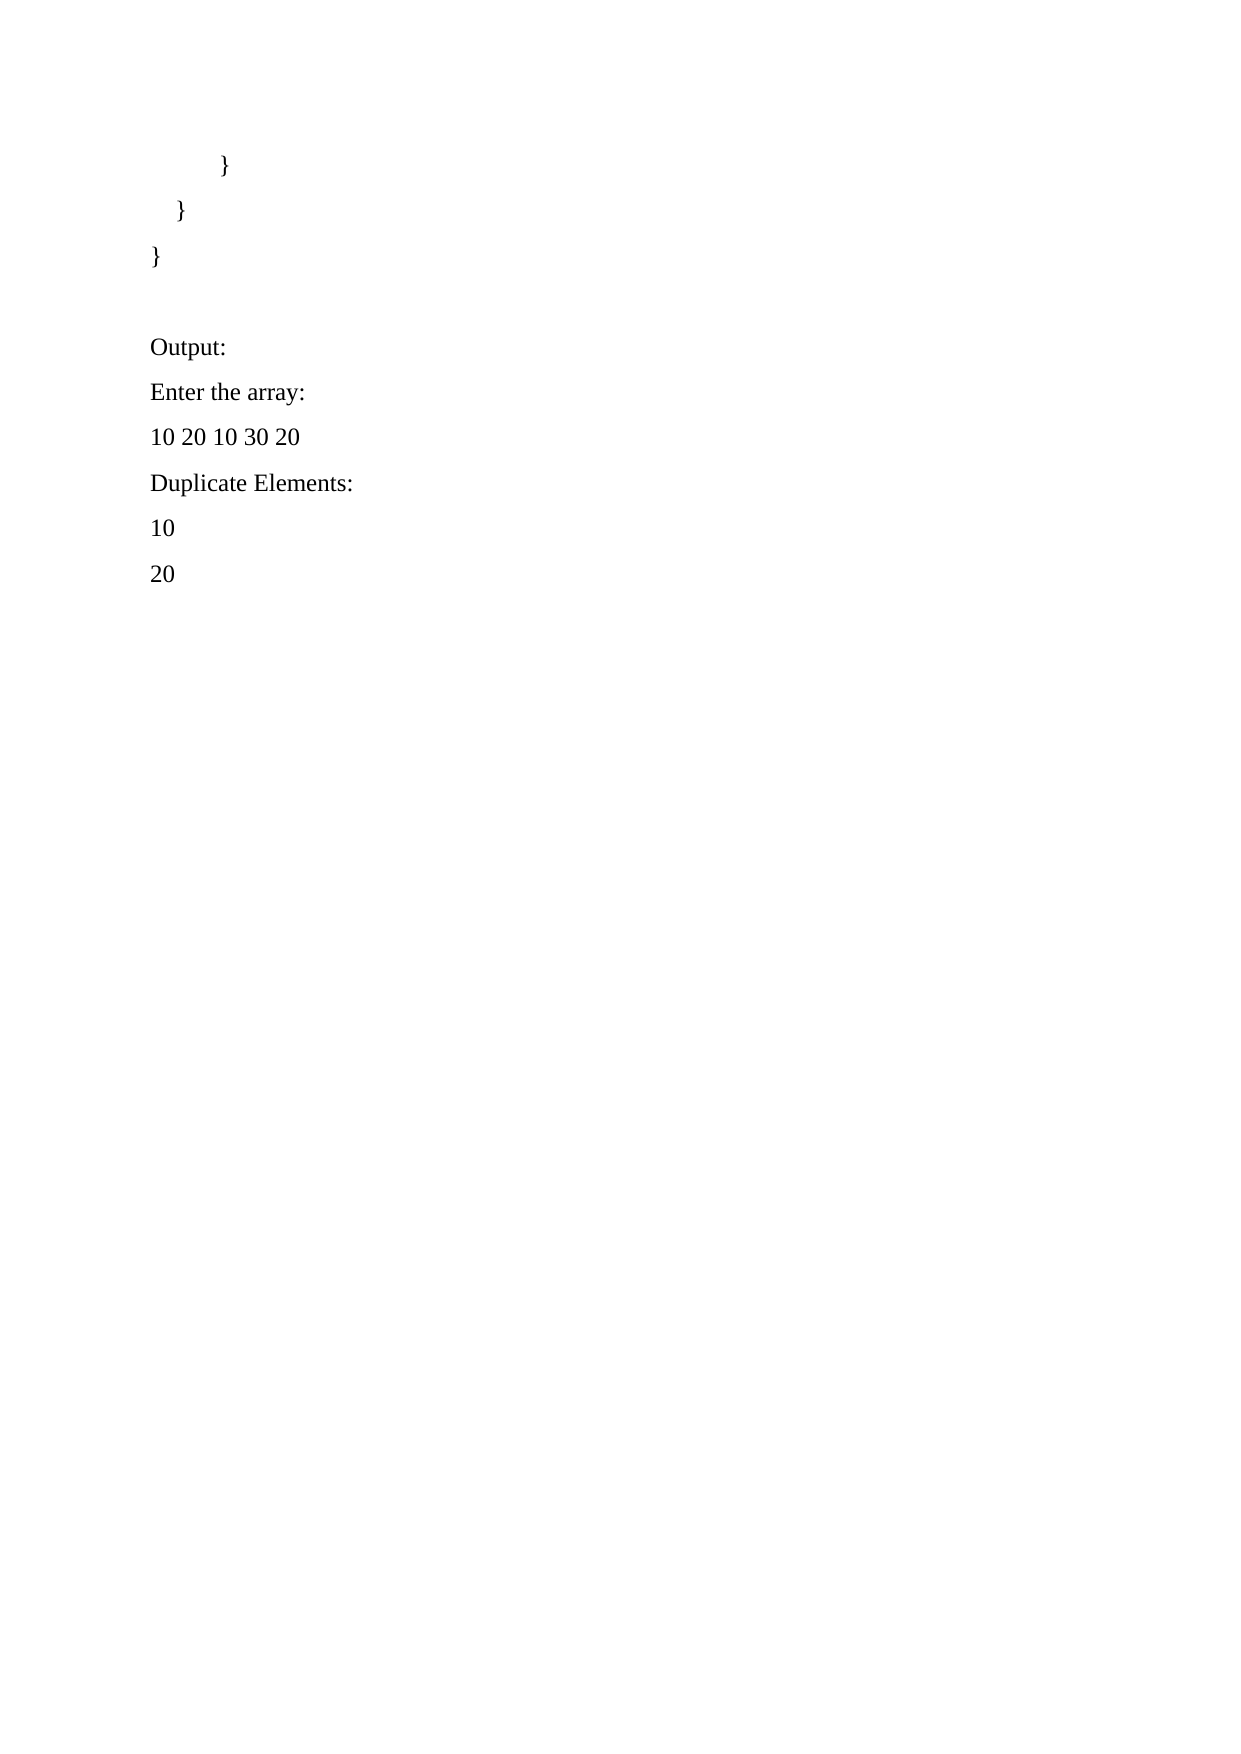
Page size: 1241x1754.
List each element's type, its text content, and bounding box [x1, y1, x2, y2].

text 20 [150, 559, 1090, 587]
text Output: [150, 332, 1090, 360]
text } [150, 195, 1090, 224]
text Enter the array: [150, 377, 1090, 406]
text 10 20 10 30 20 [150, 422, 1090, 451]
text Duplicate Elements: [150, 468, 1090, 497]
text } [150, 150, 1090, 179]
text 10 [150, 513, 1090, 542]
text } [150, 241, 1090, 269]
